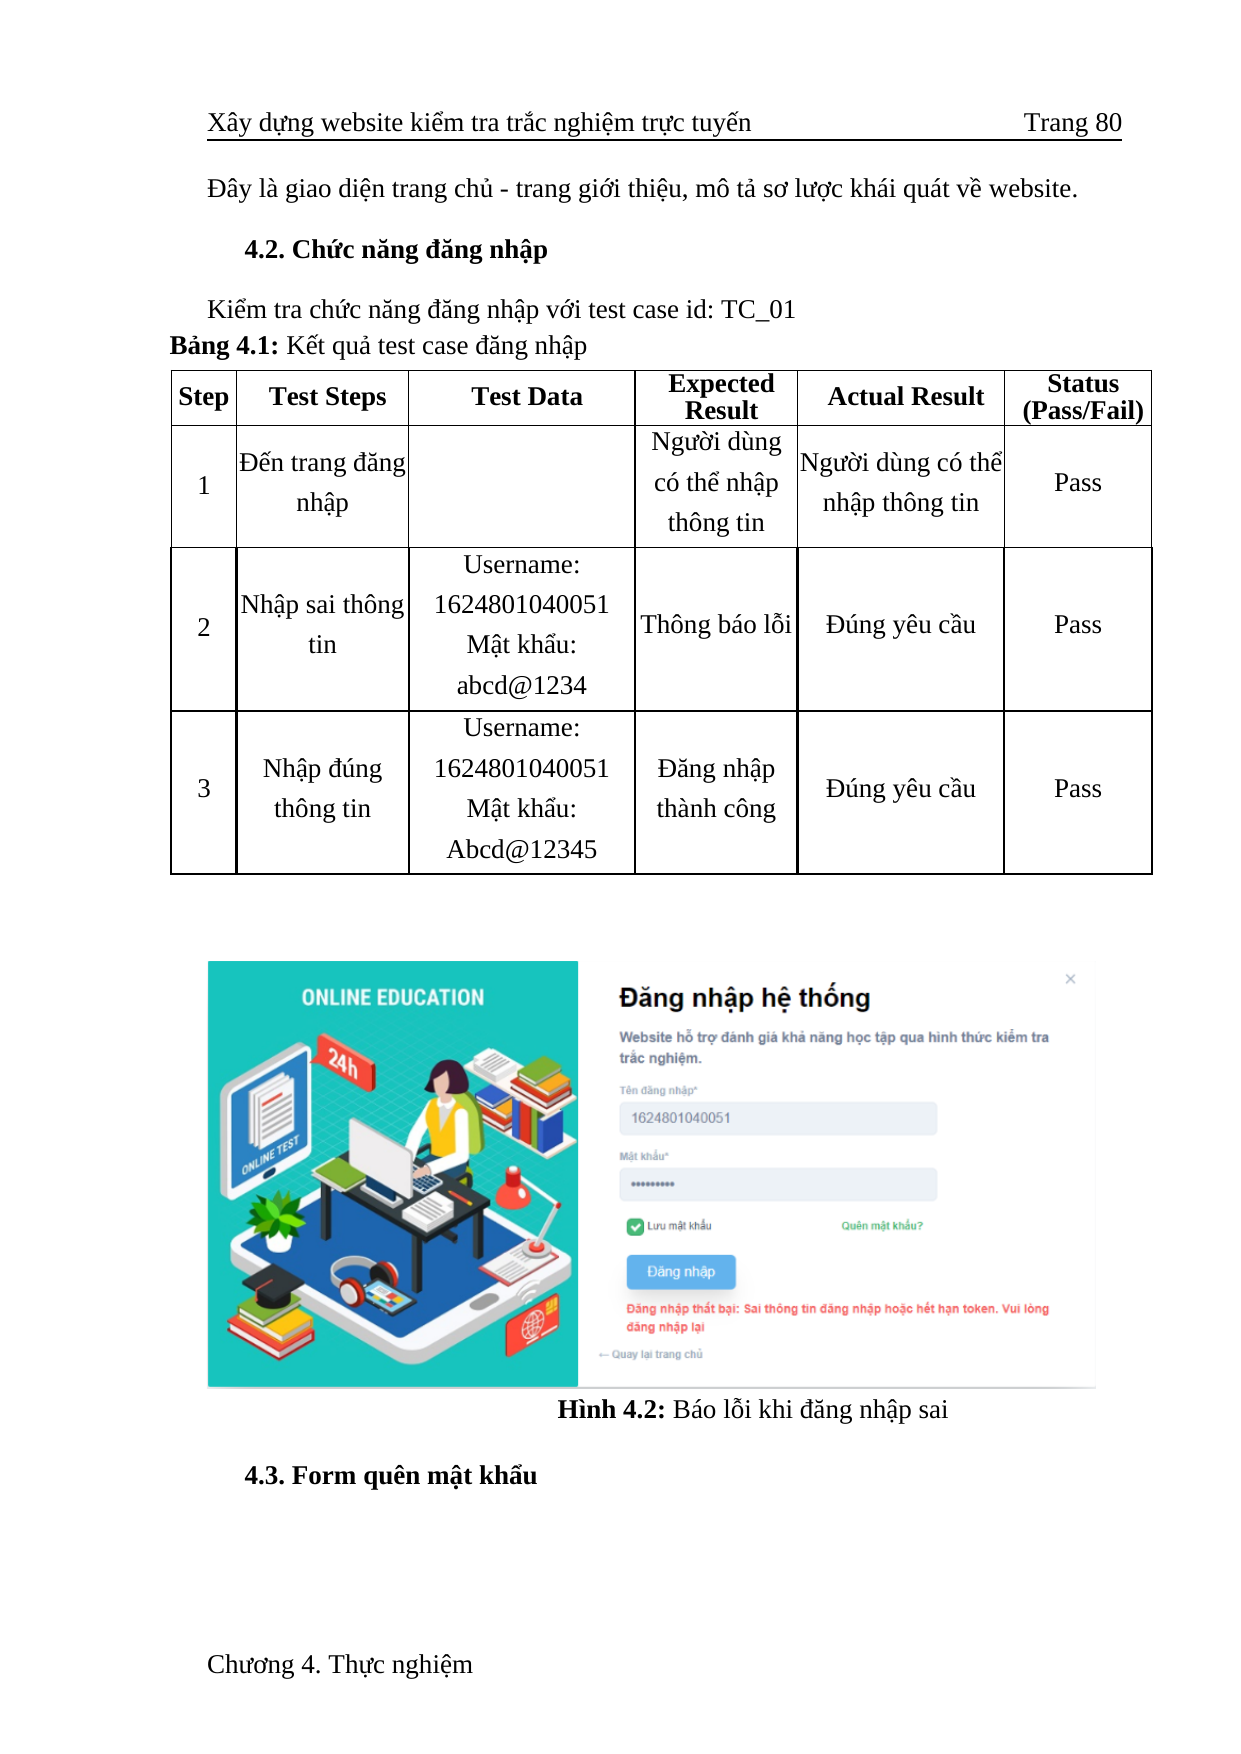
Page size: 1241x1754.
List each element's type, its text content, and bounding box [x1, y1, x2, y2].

table_cell Nhập sai thông tin [238, 548, 408, 709]
text Báo lỗi khi đăng nhập sai [384, 1394, 1122, 1425]
table_cell Pass [1005, 548, 1151, 709]
table_cell Người dùng có thể nhập thông tin [798, 426, 1004, 547]
text Chức năng đăng nhập [244, 233, 1122, 264]
table_cell 1 [172, 426, 236, 547]
table_cell Nhập đúng thông tin [238, 712, 408, 873]
table_cell Đăng nhập thành công [636, 712, 796, 873]
table_cell Đúng yêu cầu [799, 548, 1003, 709]
table_cell Người dùng có thể nhập thông tin [636, 426, 797, 547]
table_cell Username: 1624801040051 Mật khẩu: abcd@1234 [410, 548, 634, 709]
table_cell Đến trang đăng nhập [237, 426, 408, 547]
table_cell [409, 426, 634, 547]
table_header Test Data [409, 371, 634, 424]
table_header Status (Pass/Fail) [1005, 371, 1151, 424]
table_cell Username: 1624801040051 Mật khẩu: Abcd@12345 [410, 712, 634, 873]
picture [206, 961, 1096, 1389]
text Kết quả test case đăng nhập [169, 329, 1122, 360]
table_header Actual Result [798, 371, 1004, 424]
table_cell 2 [172, 548, 235, 709]
table_header Expected Result [636, 371, 797, 424]
table_cell Pass [1005, 712, 1151, 873]
table_header Step [172, 371, 236, 424]
text Form quên mật khẩu [244, 1459, 1122, 1490]
text Kiểm tra chức năng đăng nhập với test case id: TC_01 [207, 293, 1122, 325]
text Đây là giao diện trang chủ - trang giới thiệu, mô tả sơ lược khái quát về website. [207, 172, 1122, 203]
table_cell Pass [1005, 426, 1151, 547]
table_cell Thông báo lỗi [636, 548, 796, 709]
table_cell 3 [172, 712, 235, 873]
table_header Test Steps [237, 371, 408, 424]
table_cell Đúng yêu cầu [799, 712, 1003, 873]
